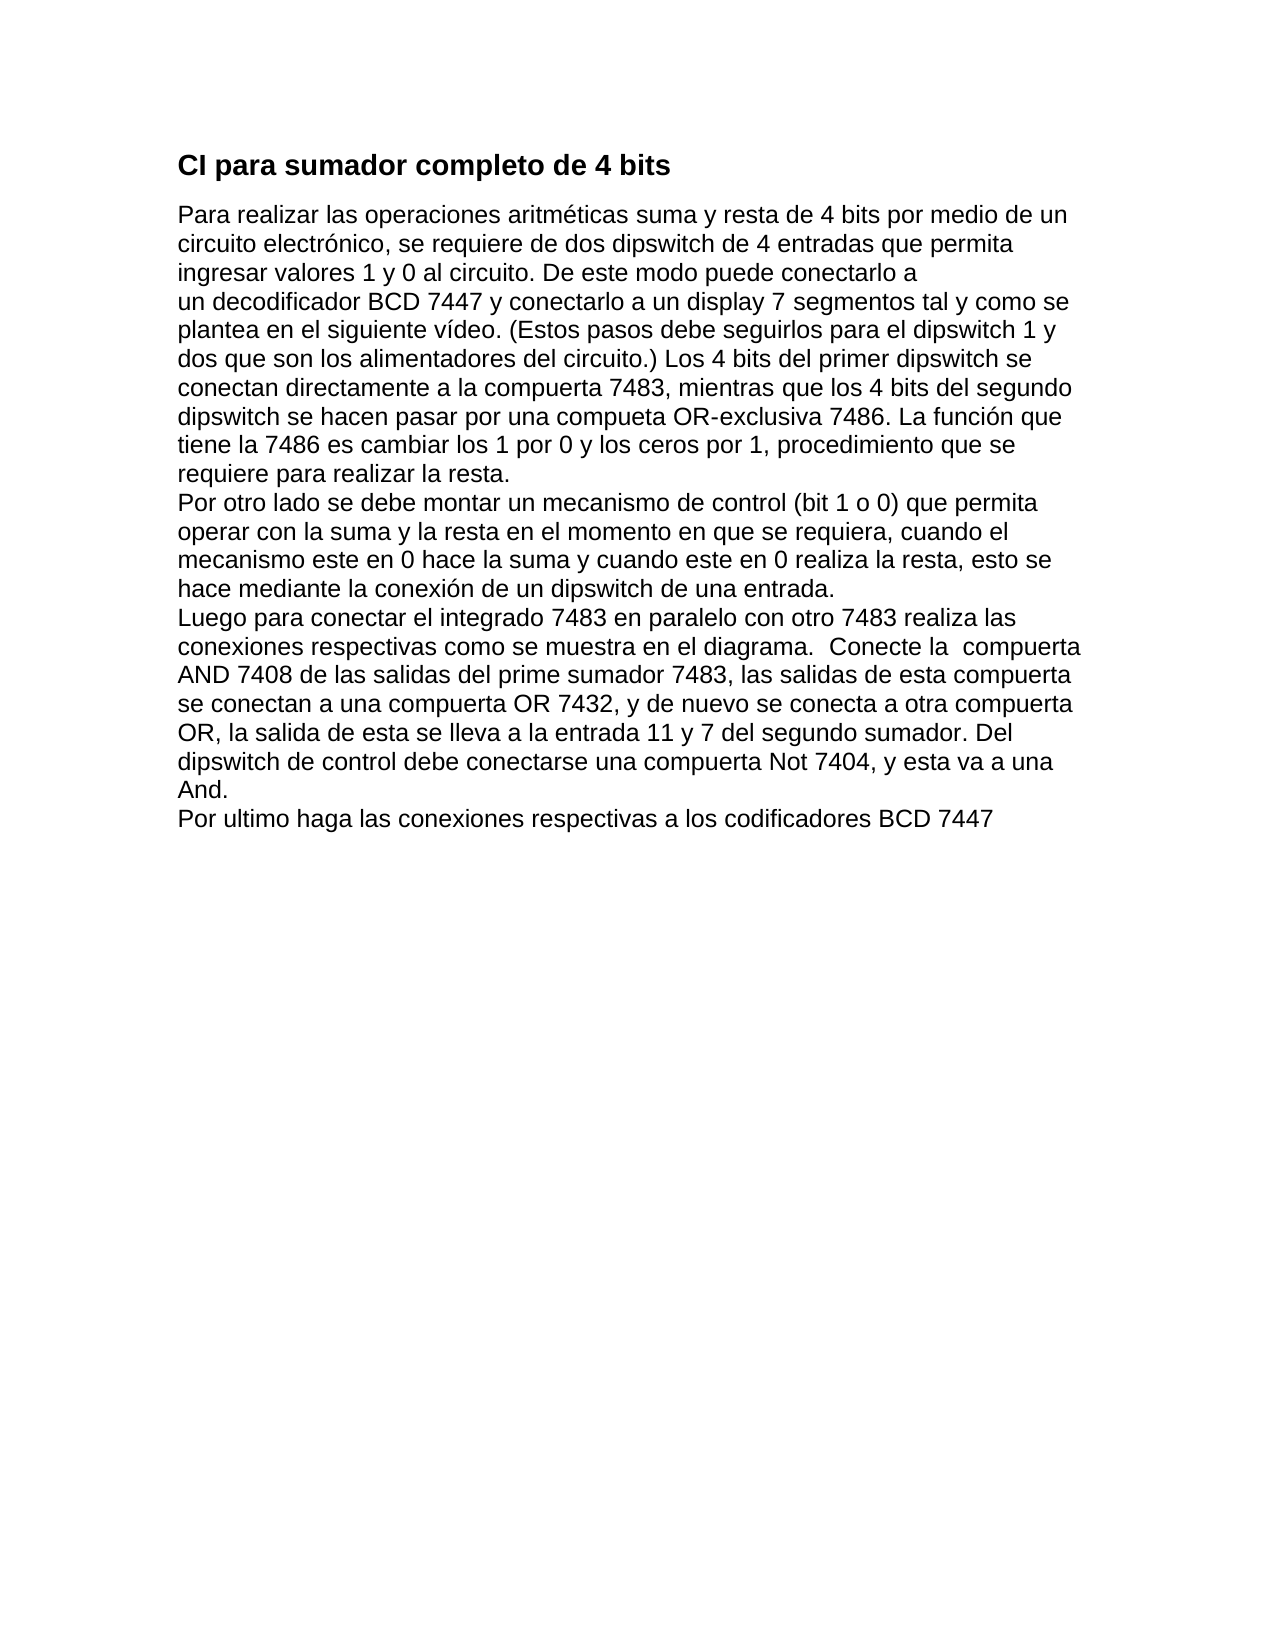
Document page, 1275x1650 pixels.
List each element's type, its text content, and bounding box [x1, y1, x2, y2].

text Luego para conectar el integrado 7483 en paralelo con otro 7483 realiza las conexiones respectivas como se muestra en el diagrama. Conecte la compuerta AND 7408 de las salidas del prime sumador 7483, las salidas de esta compuerta se conectan a una compuerta OR 7432, y de nuevo se conecta a otra compuerta OR, la salida de esta se lleva a la entrada 11 y 7 del segundo sumador. Del dipswitch de control debe conectarse una compuerta Not 7404, y esta va a una And. [177, 603, 1098, 804]
text Por ultimo haga las conexiones respectivas a los codificadores BCD 7447 [177, 804, 1098, 833]
text CI para sumador completo de 4 bits [177, 148, 1098, 181]
text Para realizar las operaciones aritméticas suma y resta de 4 bits por medio de un circuito electrónico, se requiere de dos dipswitch de 4 entradas que permita ingresar valores 1 y 0 al circuito. De este modo puede conectarlo a un decodificador BCD 7447 y conectarlo a un display 7 segmentos tal y como se plantea en el siguiente vídeo. (Estos pasos debe seguirlos para el dipswitch 1 y dos que son los alimentadores del circuito.) Los 4 bits del primer dipswitch se conectan directamente a la compuerta 7483, mientras que los 4 bits del segundo dipswitch se hacen pasar por una compueta OR-exclusiva 7486. La función que tiene la 7486 es cambiar los 1 por 0 y los ceros por 1, procedimiento que se requiere para realizar la resta. [177, 200, 1098, 488]
text Por otro lado se debe montar un mecanismo de control (bit 1 o 0) que permita operar con la suma y la resta en el momento en que se requiera, cuando el mecanismo este en 0 hace la suma y cuando este en 0 realiza la resta, esto se hace mediante la conexión de un dipswitch de una entrada. [177, 488, 1098, 603]
